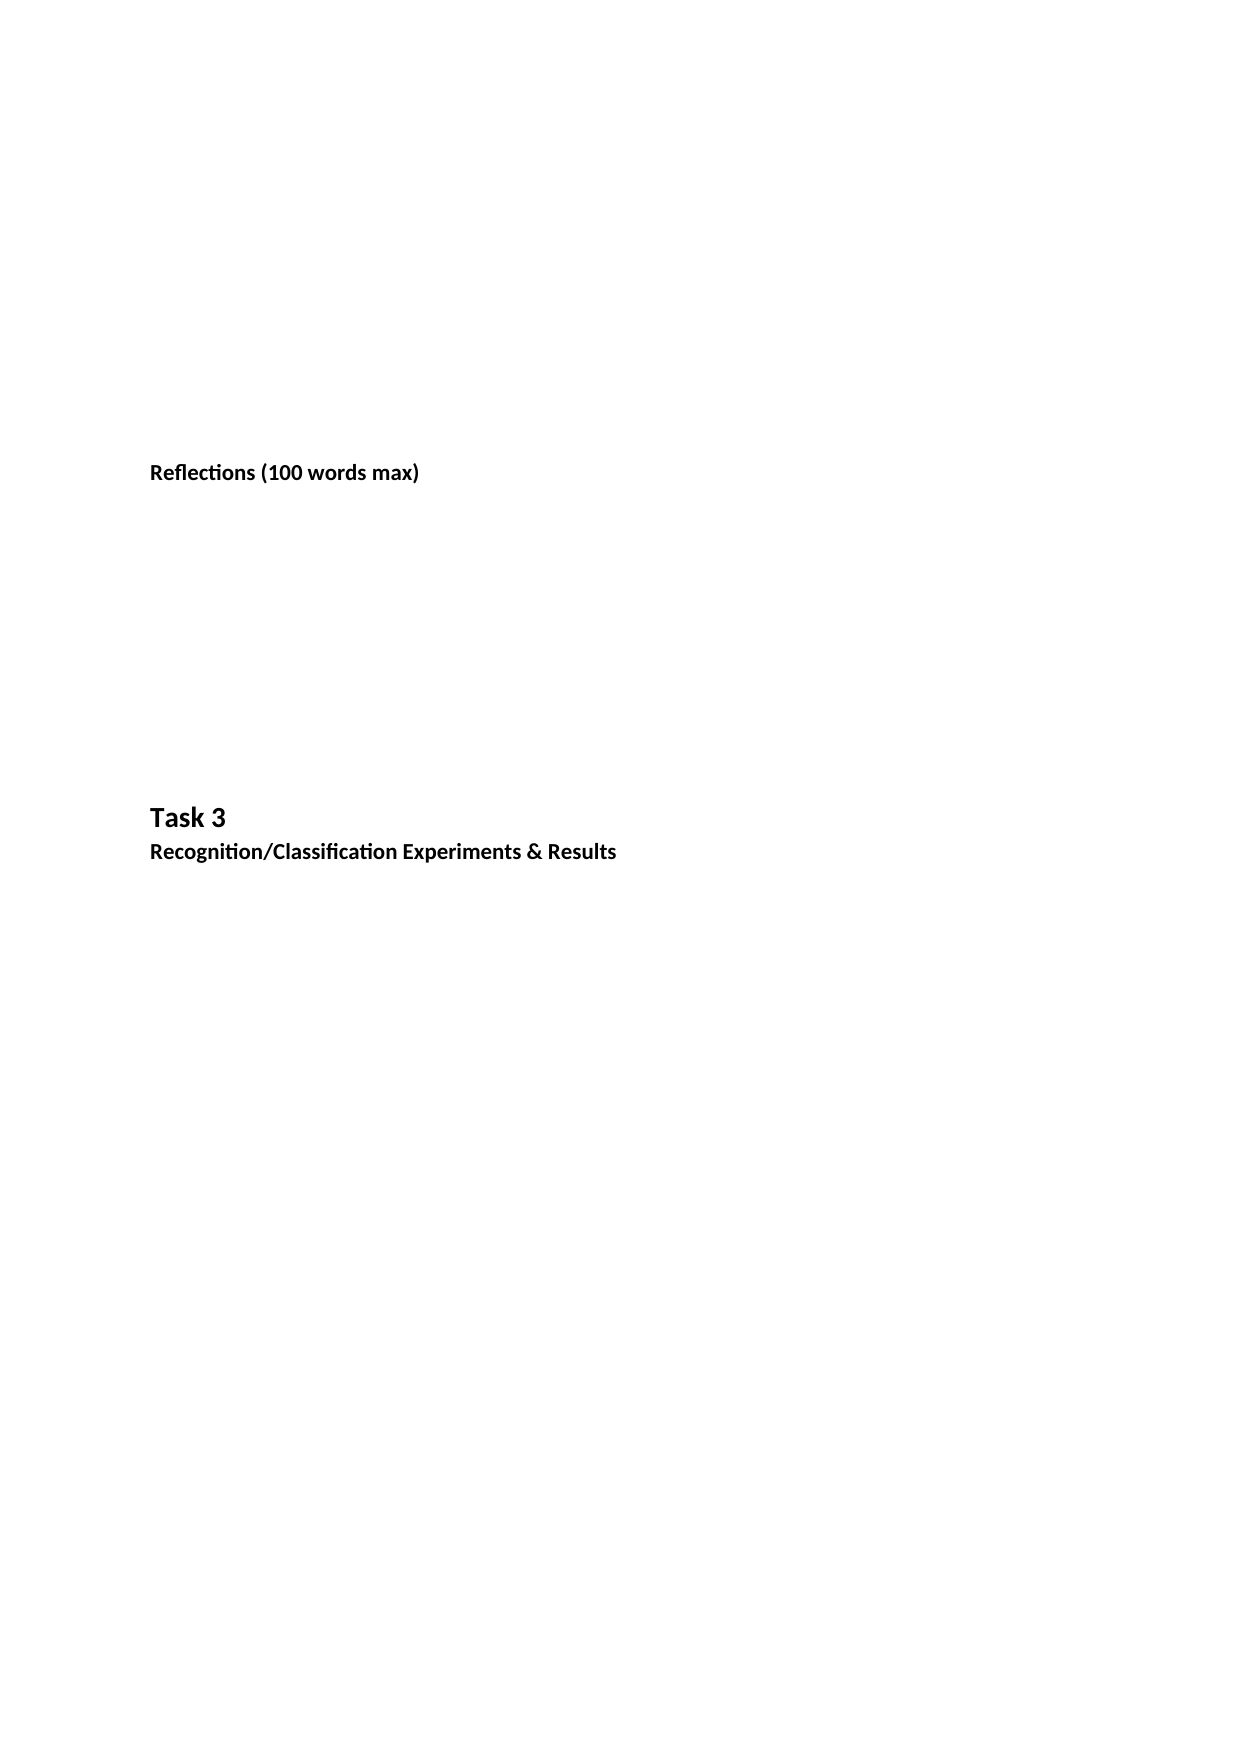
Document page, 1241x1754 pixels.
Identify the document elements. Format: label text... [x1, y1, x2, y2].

subtitle Task 3 [150, 799, 1090, 834]
text Reflections (100 words max) [150, 458, 1090, 486]
text Recognition/Classification Experiments & Results [150, 837, 1090, 865]
